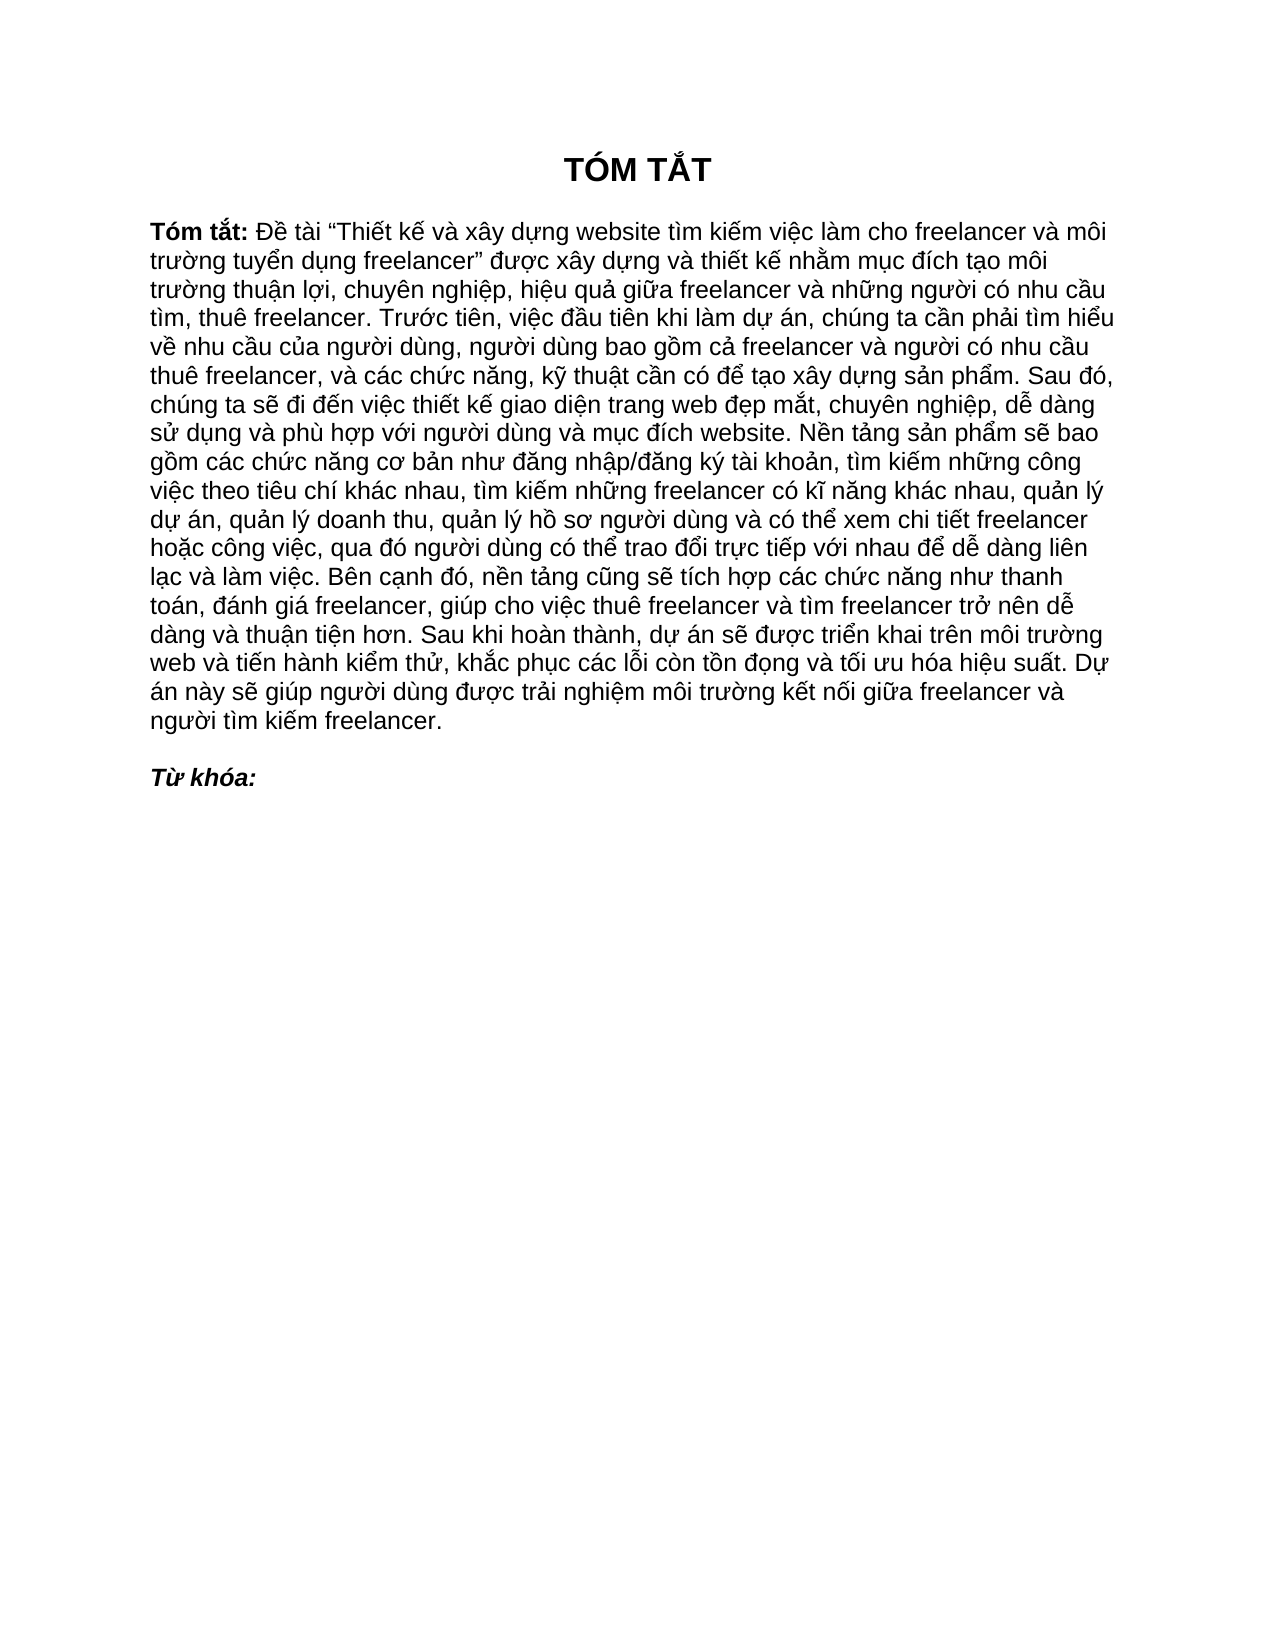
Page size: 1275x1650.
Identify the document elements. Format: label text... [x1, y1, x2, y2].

text Tóm tắt: Đề tài “Thiết kế và xây dựng website tìm kiếm việc làm cho freelancer và môi trường tuyển dụng freelancer” được xây dựng và thiết kế nhằm mục đích tạo môi trường thuận lợi, chuyên nghiệp, hiệu quả giữa freelancer và những người có nhu cầu tìm, thuê freelancer. Trước tiên, việc đầu tiên khi làm dự án, chúng ta cần phải tìm hiểu về nhu cầu của người dùng, người dùng bao gồm cả freelancer và người có nhu cầu thuê freelancer, và các chức năng, kỹ thuật cần có để tạo xây dựng sản phẩm. Sau đó, chúng ta sẽ đi đến việc thiết kế giao diện trang web đẹp mắt, chuyên nghiệp, dễ dàng sử dụng và phù hợp với người dùng và mục đích website. Nền tảng sản phẩm sẽ bao gồm các chức năng cơ bản như đăng nhập/đăng ký tài khoản, tìm kiếm những công việc theo tiêu chí khác nhau, tìm kiếm những freelancer có kĩ năng khác nhau, quản lý dự án, quản lý doanh thu, quản lý hồ sơ người dùng và có thể xem chi tiết freelancer hoặc công việc, qua đó người dùng có thể trao đổi trực tiếp với nhau để dễ dàng liên lạc và làm việc. Bên cạnh đó, nền tảng cũng sẽ tích hợp các chức năng như thanh toán, đánh giá freelancer, giúp cho việc thuê freelancer và tìm freelancer trở nên dễ dàng và thuận tiện hơn. Sau khi hoàn thành, dự án sẽ được triển khai trên môi trường web và tiến hành kiểm thử, khắc phục các lỗi còn tồn đọng và tối ưu hóa hiệu suất. Dự án này sẽ giúp người dùng được trải nghiệm môi trường kết nối giữa freelancer và người tìm kiếm freelancer. [150, 217, 1125, 735]
text TÓM TẮT [150, 150, 1125, 188]
text Từ khóa: [150, 763, 1125, 792]
